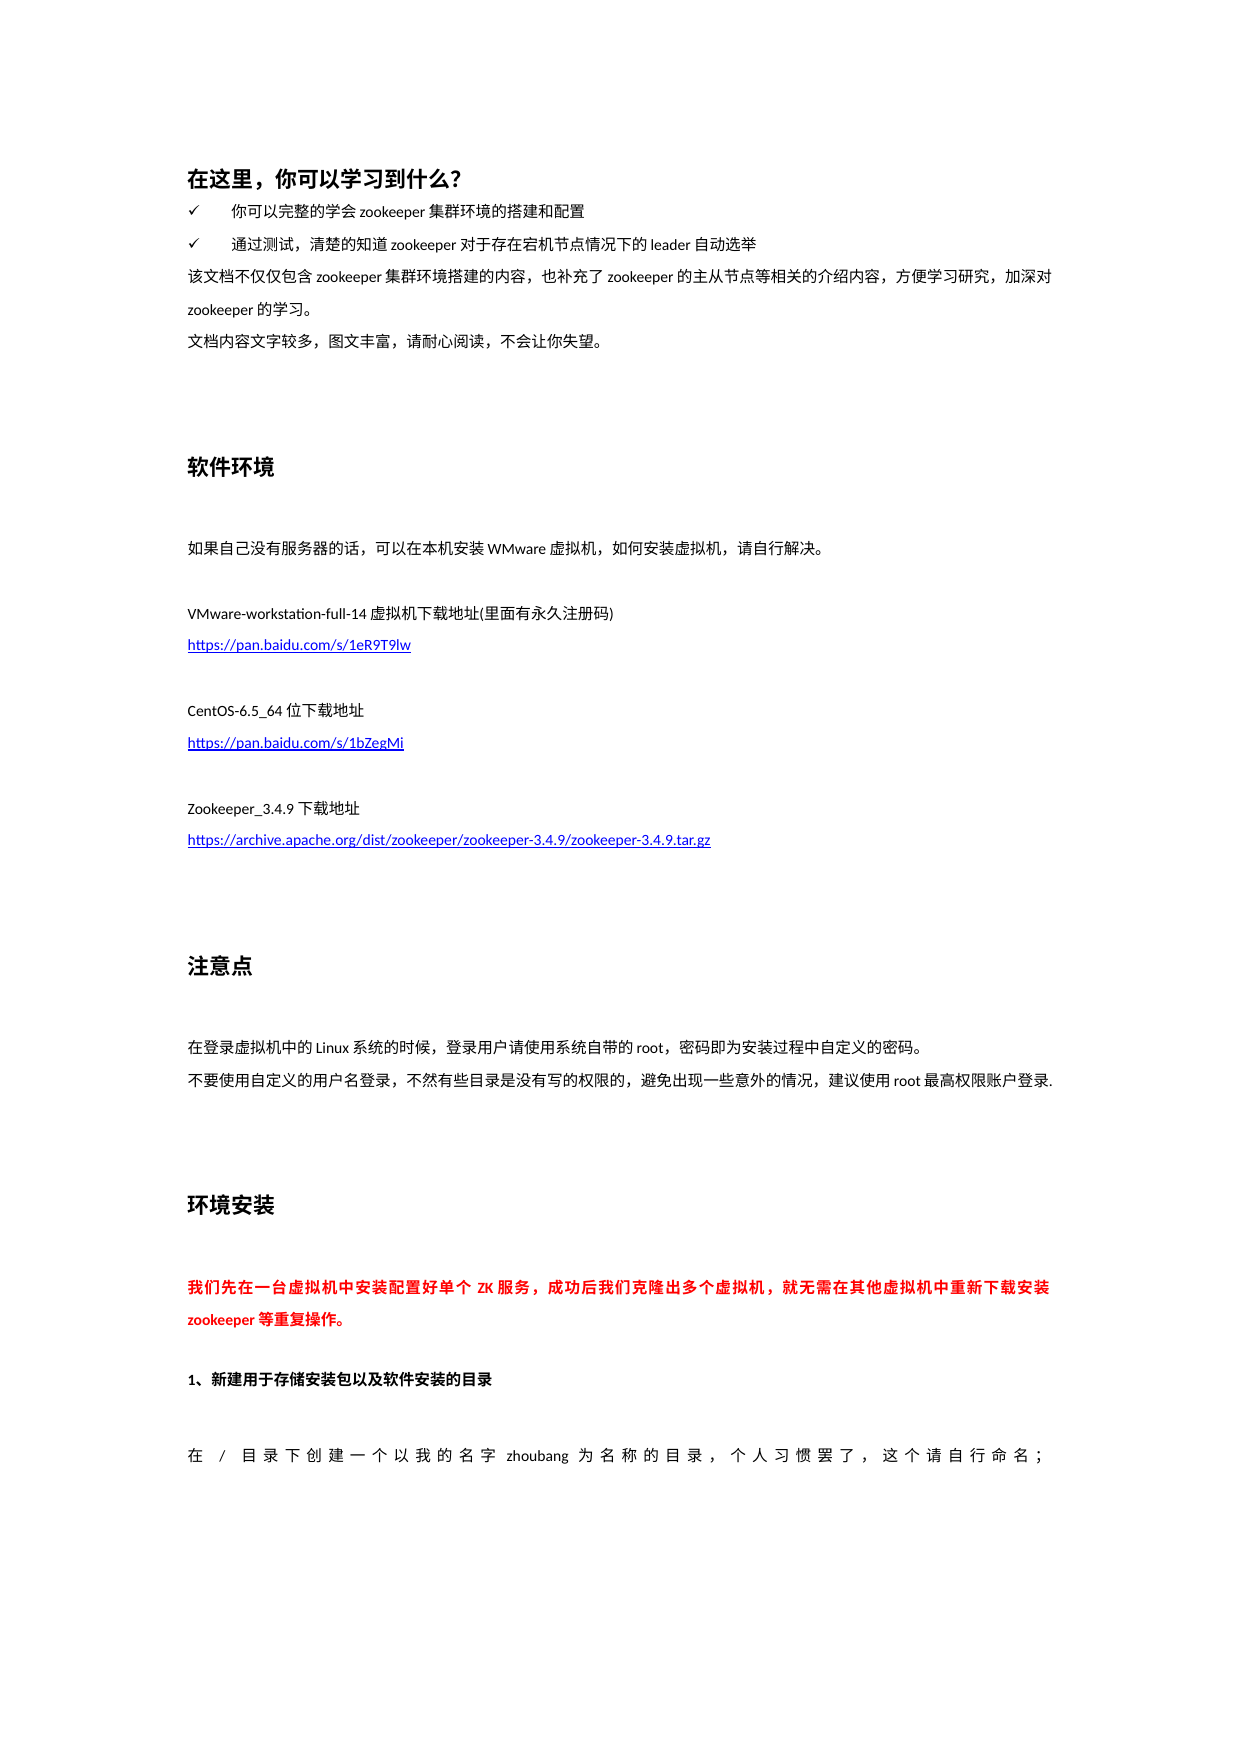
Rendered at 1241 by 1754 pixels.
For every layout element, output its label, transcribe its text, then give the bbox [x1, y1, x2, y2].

list 文档内容文字较多，图文丰富，请耐心阅读，不会让你失望。 [187, 324, 1053, 357]
subtitle 环境安装 [187, 1188, 1053, 1220]
text 在登录虚拟机中的Linux系统的时候，登录用户请使用系统自带的root，密码即为安装过程中自定义的密码。 [187, 1031, 1053, 1063]
list 你可以完整的学会zookeeper集群环境的搭建和配置 [187, 194, 1053, 227]
list 该文档不仅仅包含zookeeper集群环境搭建的内容，也补充了zookeeper的主从节点等相关的介绍内容，方便学习研究，加深对zookeeper的学习。 [187, 259, 1053, 324]
text 在这里，你可以学习到什么？ [187, 162, 1053, 194]
text 不要使用自定义的用户名登录，不然有些目录是没有写的权限的，避免出现一些意外的情况，建议使用root最高权限账户登录. [187, 1063, 1053, 1096]
text CentOS-6.5_64位下载地址 [187, 694, 1053, 726]
subtitle 软件环境 [187, 449, 1053, 482]
subtitle 注意点 [187, 948, 1053, 981]
text Zookeeper_3.4.9下载地址 [187, 791, 1053, 824]
list 通过测试，清楚的知道zookeeper对于存在宕机节点情况下的leader自动选举 [187, 227, 1053, 259]
list 在 / 目录下创建一个以我的名字zhoubang为名称的目录，个人习惯罢了，这个请自行命名； [187, 1438, 1053, 1471]
text 我们先在一台虚拟机中安装配置好单个ZK服务，成功后我们克隆出多个虚拟机，就无需在其他虚拟机中重新下载安装zookeeper等重复操作。 [187, 1270, 1053, 1335]
text https://archive.apache.org/dist/zookeeper/zookeeper-3.4.9/zookeeper-3.4.9.tar.gz [187, 824, 1053, 856]
text 如果自己没有服务器的话，可以在本机安装WMware虚拟机，如何安装虚拟机，请自行解决。 [187, 531, 1053, 564]
subtitle 新建用于存储安装包以及软件安装的目录 [187, 1362, 1053, 1395]
text VMware-workstation-full-14虚拟机下载地址(里面有永久注册码) [187, 596, 1053, 629]
text https://pan.baidu.com/s/1bZegMi [187, 726, 1053, 759]
text https://pan.baidu.com/s/1eR9T9lw [187, 629, 1053, 661]
